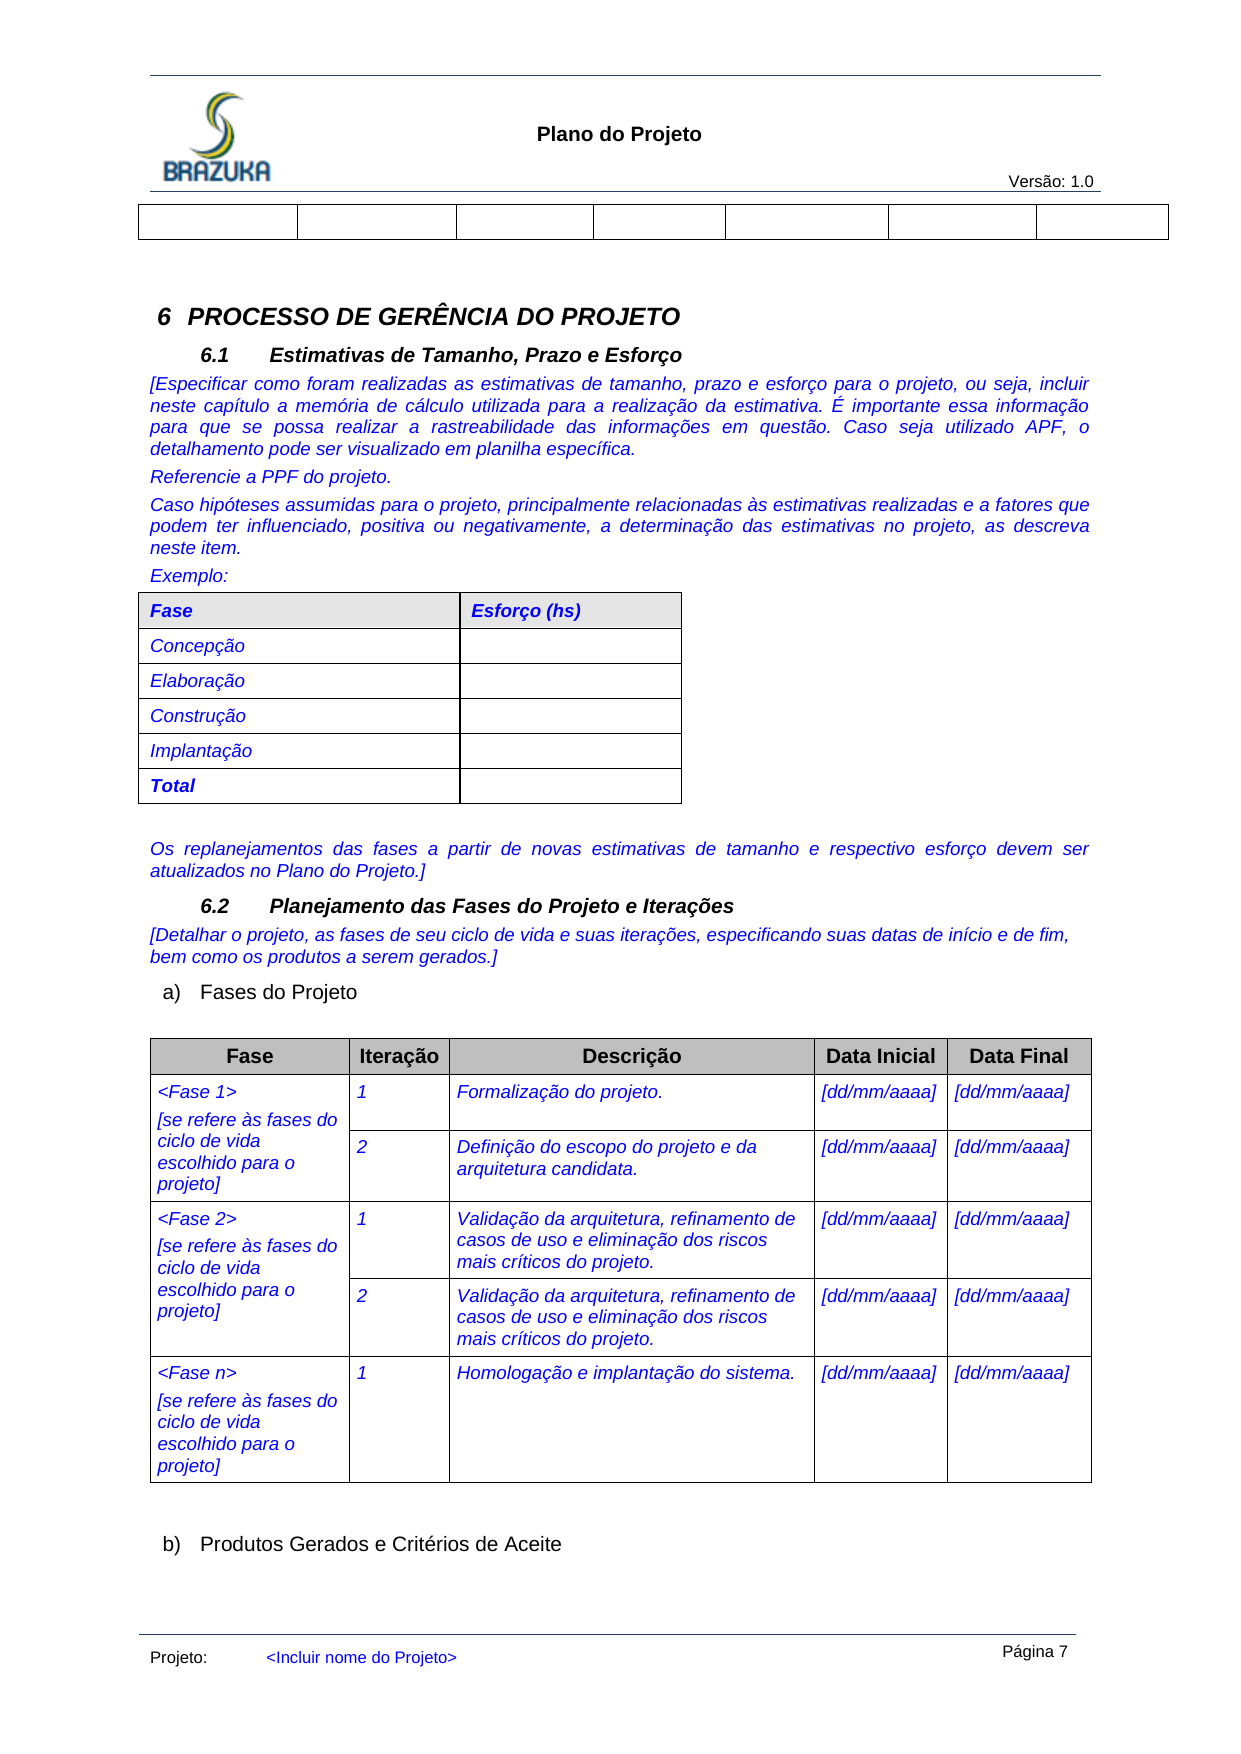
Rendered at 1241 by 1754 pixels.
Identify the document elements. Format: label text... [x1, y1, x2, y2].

table_header Descrição [450, 1039, 814, 1074]
table_cell Total [139, 769, 459, 803]
table_cell [dd/mm/aaaa] [948, 1279, 1091, 1356]
list Estimativas de Tamanho, Prazo e Esforço [194, 343, 1090, 367]
table_cell [461, 769, 681, 803]
table_header Data Final [948, 1039, 1091, 1074]
table_cell [1037, 205, 1168, 239]
table_cell 1 [350, 1075, 449, 1130]
table_cell Homologação e implantação do sistema. [450, 1357, 814, 1482]
list Planejamento das Fases do Projeto e Iterações [194, 894, 1090, 918]
table_cell [dd/mm/aaaa] [948, 1075, 1091, 1130]
table_cell [726, 205, 888, 239]
table_cell Validação da arquitetura, refinamento de casos de uso e eliminação dos riscos mais críticos do projeto. [450, 1279, 814, 1356]
table_cell [594, 205, 725, 239]
table_cell Construção [139, 699, 459, 733]
table_cell 1 [350, 1357, 449, 1482]
table_header Fase [139, 593, 459, 627]
table_cell 2 [350, 1279, 449, 1356]
text Caso hipóteses assumidas para o projeto, principalmente relacionadas às estimativas realizadas e a fatores que podem ter influenciado, positiva ou negativamente, a determinação das estimativas no projeto, as descreva neste item. [150, 493, 1090, 558]
table_cell [457, 205, 593, 239]
table_cell [dd/mm/aaaa] [948, 1357, 1091, 1482]
table_cell [461, 664, 681, 698]
table_cell Definição do escopo do projeto e da arquitetura candidata. [450, 1131, 814, 1201]
table_cell Concepção [139, 629, 459, 662]
table_cell Formalização do projeto. [450, 1075, 814, 1130]
list Processo de Gerência do projeto [150, 302, 1090, 331]
table_cell [dd/mm/aaaa] [815, 1202, 947, 1278]
table_cell [dd/mm/aaaa] [815, 1075, 947, 1130]
list Fases do Projeto [162, 979, 1090, 1003]
table_cell [461, 629, 681, 662]
table_cell Implantação [139, 734, 459, 768]
text Os replanejamentos das fases a partir de novas estimativas de tamanho e respectivo esforço devem ser atualizados no Plano do Projeto.] [150, 838, 1090, 881]
table_cell [461, 734, 681, 768]
table_cell <Fase 1> [se refere às fases do ciclo de vida escolhido para o projeto] [151, 1075, 349, 1201]
text Referencie a PPF do projeto. [150, 466, 1090, 487]
table_cell [dd/mm/aaaa] [815, 1131, 947, 1201]
text [Especificar como foram realizadas as estimativas de tamanho, prazo e esforço para o projeto, ou seja, incluir neste capítulo a memória de cálculo utilizada para a realização da estimativa. É importante essa informação para que se possa realizar a rastreabilidade das informações em questão. Caso seja utilizado APF, o detalhamento pode ser visualizado em planilha específica. [150, 373, 1090, 459]
table_header Fase [151, 1039, 349, 1074]
table_cell Validação da arquitetura, refinamento de casos de uso e eliminação dos riscos mais críticos do projeto. [450, 1202, 814, 1278]
picture [157, 81, 274, 186]
text Exemplo: [150, 564, 1090, 586]
table_cell <Fase n> [se refere às fases do ciclo de vida escolhido para o projeto] [151, 1357, 349, 1482]
table_header Esforço (hs) [461, 593, 681, 627]
table_header Iteração [350, 1039, 449, 1074]
table_cell [298, 205, 456, 239]
table_cell [461, 699, 681, 733]
table_cell 2 [350, 1131, 449, 1201]
table_header Data Inicial [815, 1039, 947, 1074]
table_cell [139, 205, 297, 239]
table_cell Elaboração [139, 664, 459, 698]
table_cell 1 [350, 1202, 449, 1278]
table_cell [dd/mm/aaaa] [815, 1357, 947, 1482]
table_cell [dd/mm/aaaa] [815, 1279, 947, 1356]
table_cell <Fase 2> [se refere às fases do ciclo de vida escolhido para o projeto] [151, 1202, 349, 1356]
table_cell [dd/mm/aaaa] [948, 1131, 1091, 1201]
list Produtos Gerados e Critérios de Aceite [162, 1531, 1090, 1555]
table_cell [889, 205, 1036, 239]
text [Detalhar o projeto, as fases de seu ciclo de vida e suas iterações, especificando suas datas de início e de fim, bem como os produtos a serem gerados.] [150, 924, 1090, 967]
table_cell [dd/mm/aaaa] [948, 1202, 1091, 1278]
